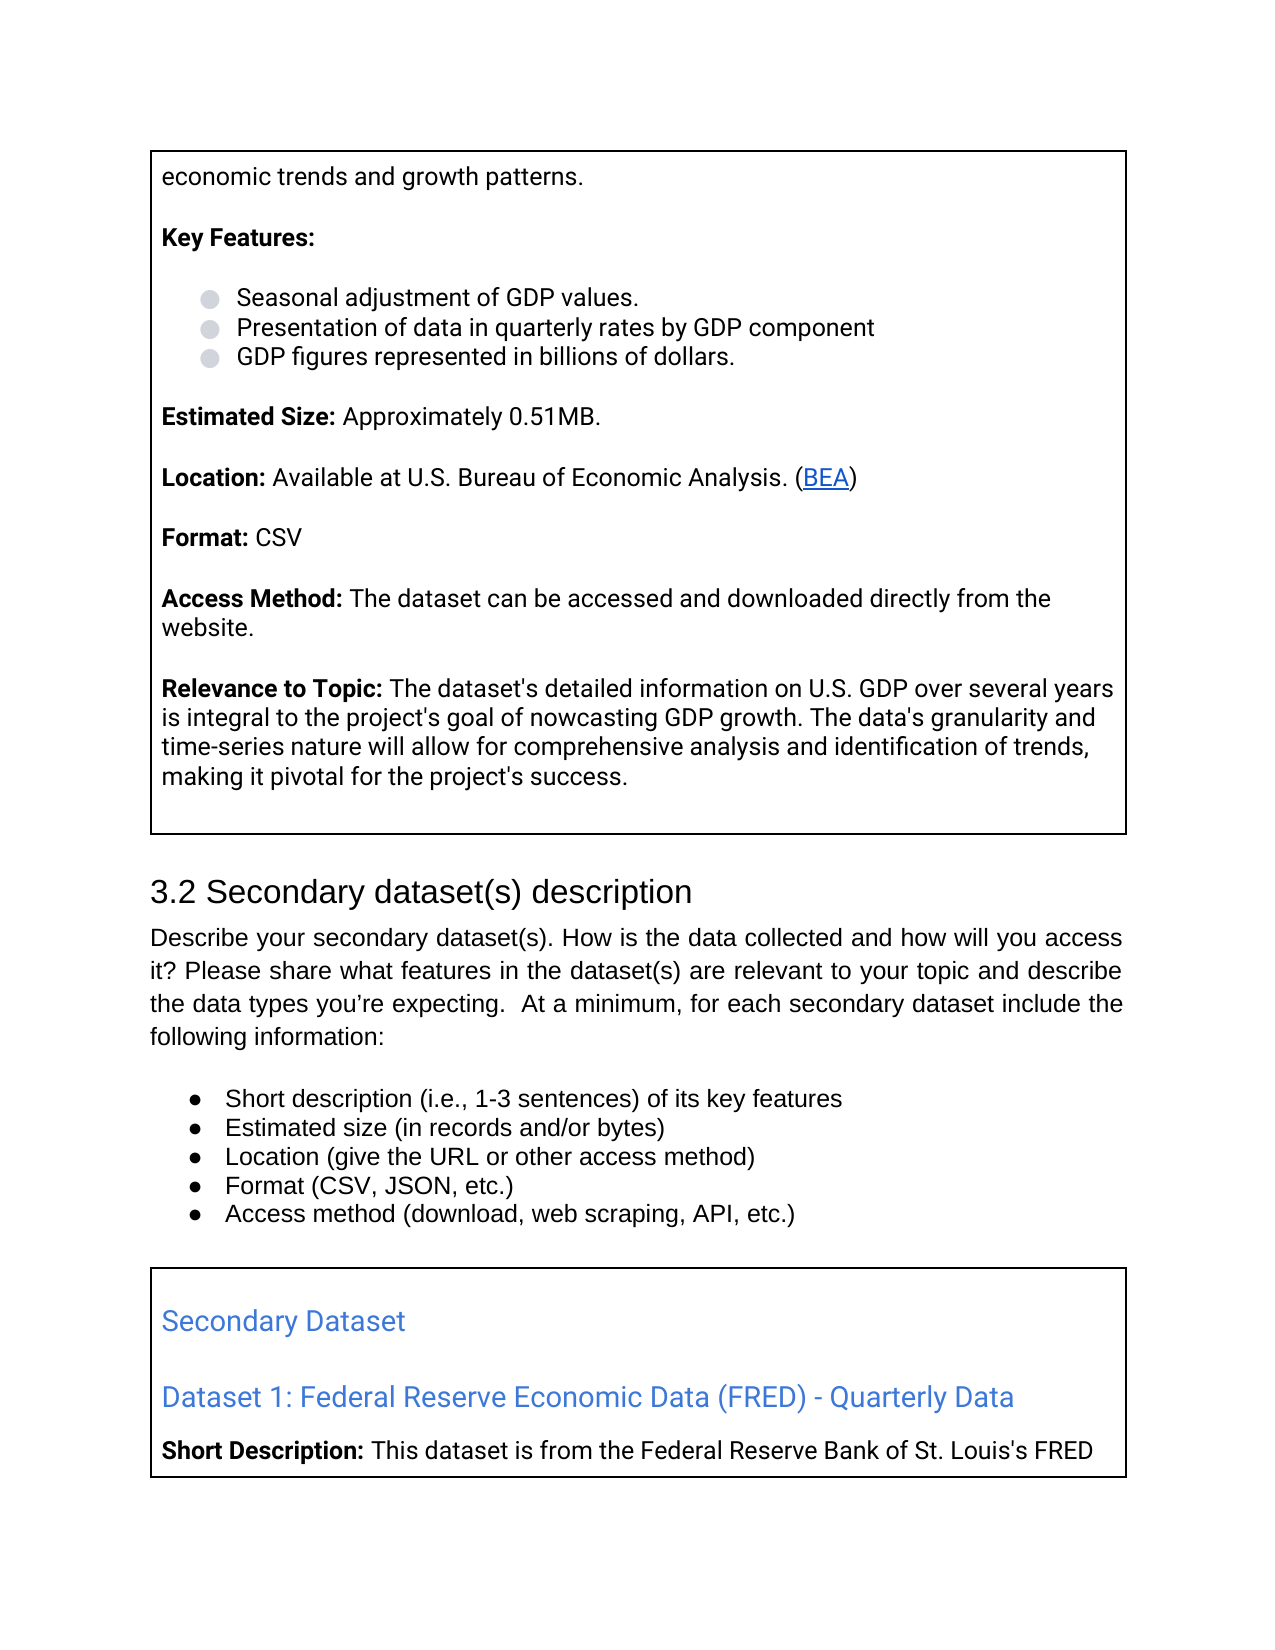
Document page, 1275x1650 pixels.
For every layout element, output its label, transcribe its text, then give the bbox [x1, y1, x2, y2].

subtitle 3.2 Secondary dataset(s) description [150, 872, 1125, 911]
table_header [152, 152, 1125, 833]
subtitle Estimated size (in records and/or bytes) [187, 1113, 1125, 1142]
subtitle Access method (download, web scraping, API, etc.) [187, 1199, 1125, 1228]
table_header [152, 1269, 1125, 1476]
text Describe your secondary dataset(s). How is the data collected and how will you access it? Please share what features in the dataset(s) are relevant to your topic and describe the data types you’re expecting. At a minimum, for each secondary dataset include the following information: [150, 923, 1125, 1051]
subtitle Location (give the URL or other access method) [187, 1142, 1125, 1171]
subtitle Short description (i.e., 1-3 sentences) of its key features [187, 1084, 1125, 1113]
subtitle Format (CSV, JSON, etc.) [187, 1171, 1125, 1199]
